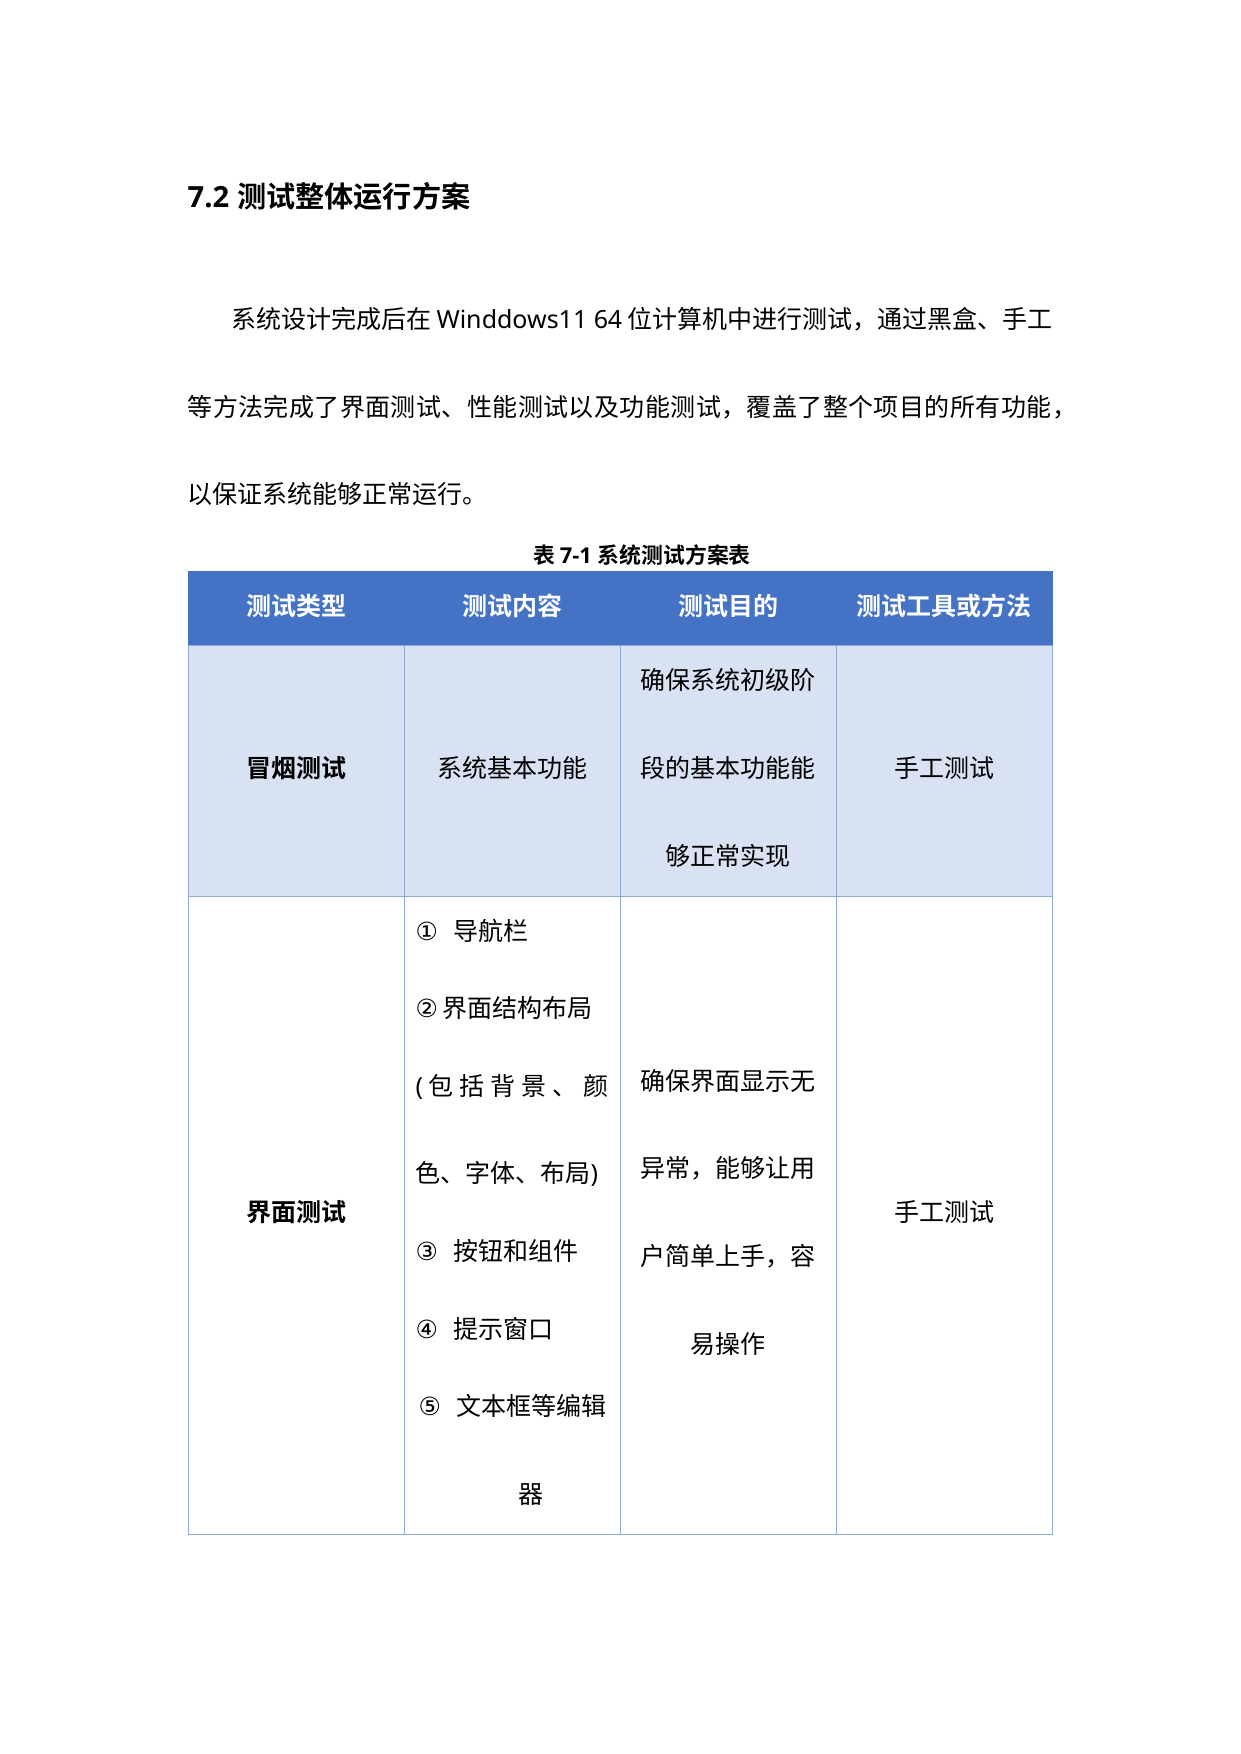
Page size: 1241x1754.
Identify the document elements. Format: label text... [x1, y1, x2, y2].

table_header 测试类型 [189, 572, 404, 645]
table_cell 确保界面显示无异常，能够让用户简单上手，容易操作 [621, 897, 836, 1534]
text 表7-1 系统测试方案表 [187, 538, 1053, 571]
table_header 测试目的 [621, 572, 836, 645]
table_cell 手工测试 [837, 897, 1052, 1534]
table_cell 界面测试 [189, 897, 404, 1534]
table_header 测试内容 [405, 572, 620, 645]
subtitle 7.2 测试整体运行方案 [187, 162, 1053, 227]
table_cell 导航栏 ②界面结构布局 (包括背景、颜色、字体、布局) 按钮和组件 提示窗口 文本框等编辑器 [405, 897, 620, 1534]
table_cell 确保系统初级阶段的基本功能能够正常实现 [621, 646, 836, 896]
text 系统设计完成后在Winddows11 64位计算机中进行测试，通过黑盒、手工等方法完成了界面测试、性能测试以及功能测试，覆盖了整个项目的所有功能，以保证系统能够正常运行。 [187, 285, 1053, 525]
table_cell 冒烟测试 [189, 646, 404, 896]
table_cell 系统基本功能 [405, 646, 620, 896]
table_header 测试工具或方法 [837, 572, 1052, 645]
table_cell 手工测试 [837, 646, 1052, 896]
